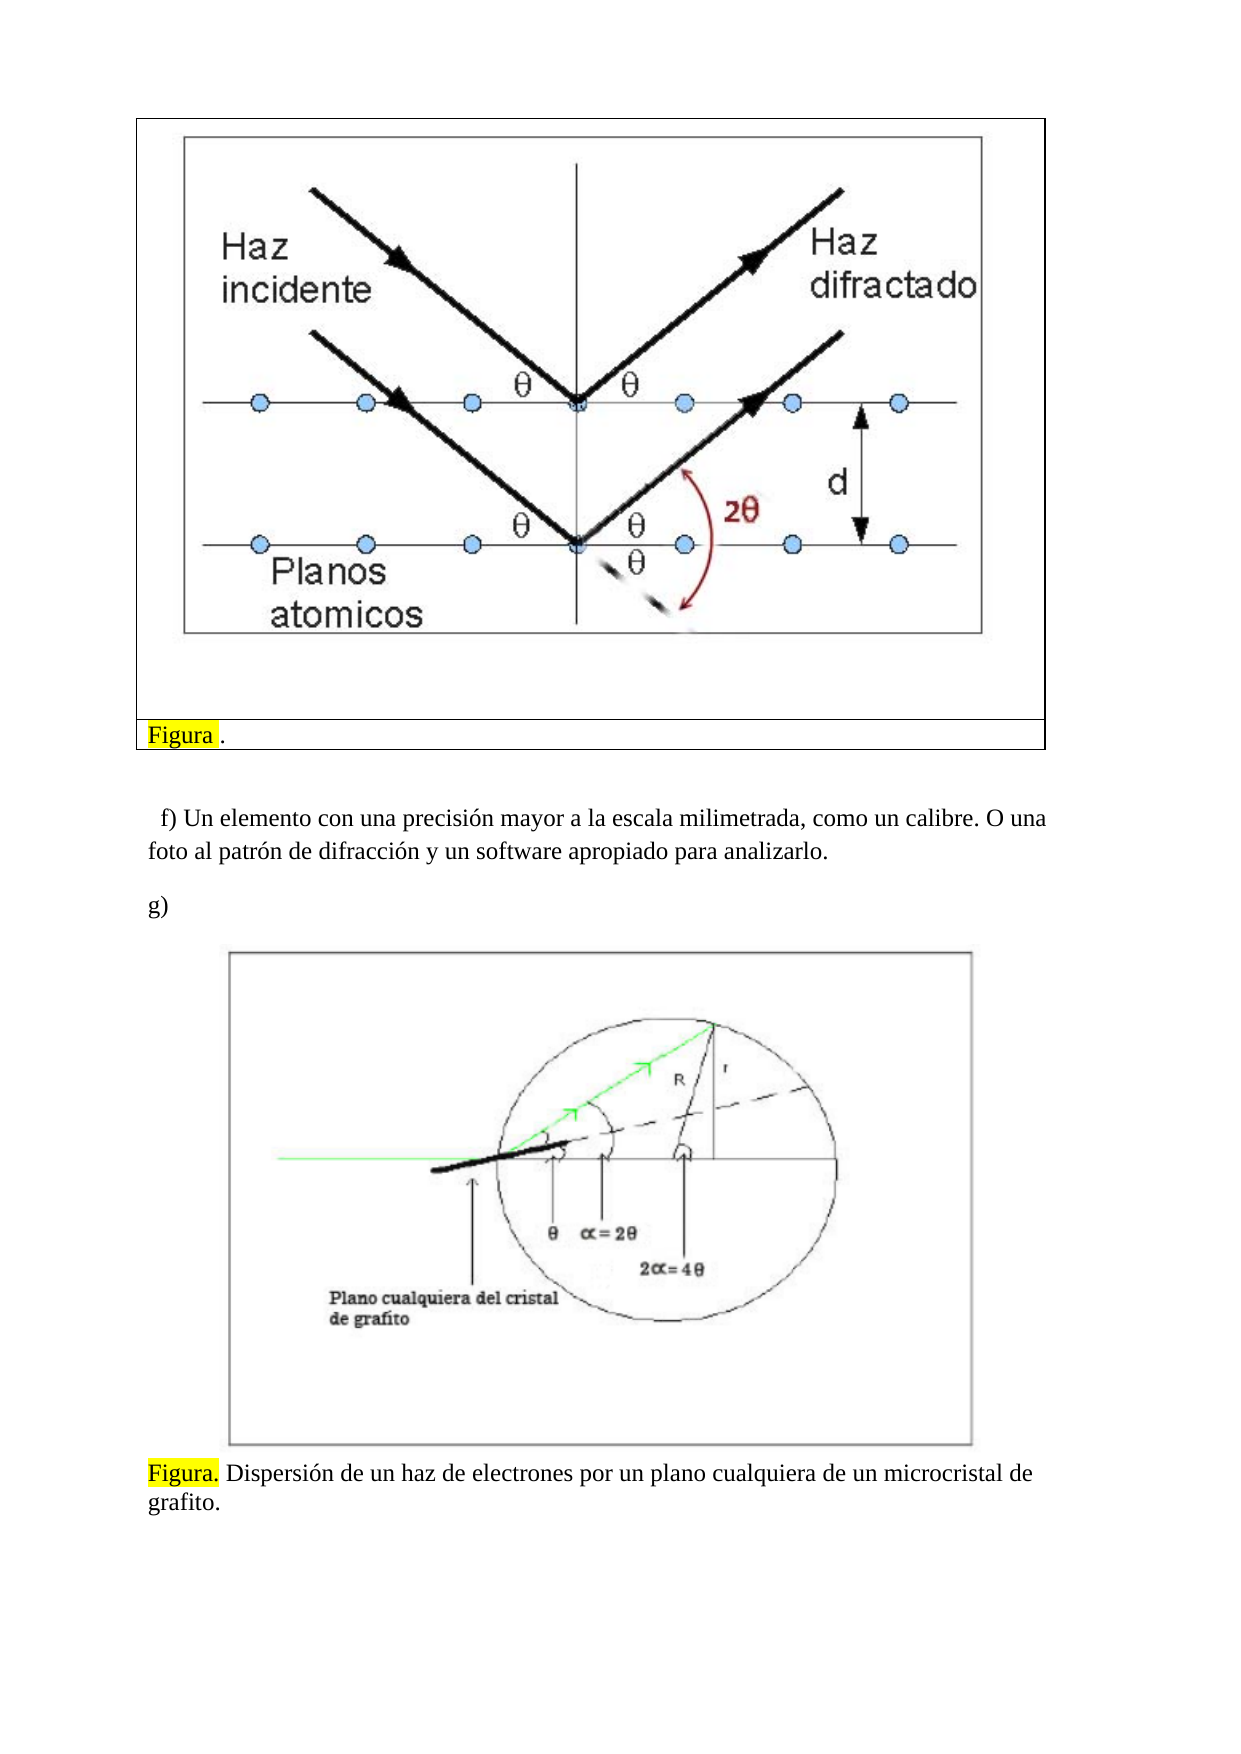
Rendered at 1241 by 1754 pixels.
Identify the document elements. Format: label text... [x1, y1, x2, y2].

table_cell Figura . [219, 720, 1044, 748]
text g) [148, 890, 1092, 919]
text f) Un elemento con una precisión mayor a la escala milimetrada, como un calibre. O una foto al patrón de difracción y un software apropiado para analizarlo. [148, 803, 1092, 865]
table_header [136, 944, 1072, 1458]
table_header [137, 119, 147, 719]
picture [147, 119, 1034, 719]
table_header [1034, 119, 1044, 719]
table_cell Figura. Dispersión de un haz de electrones por un plano cualquiera de un microcristal de grafito. [136, 1458, 1072, 1515]
